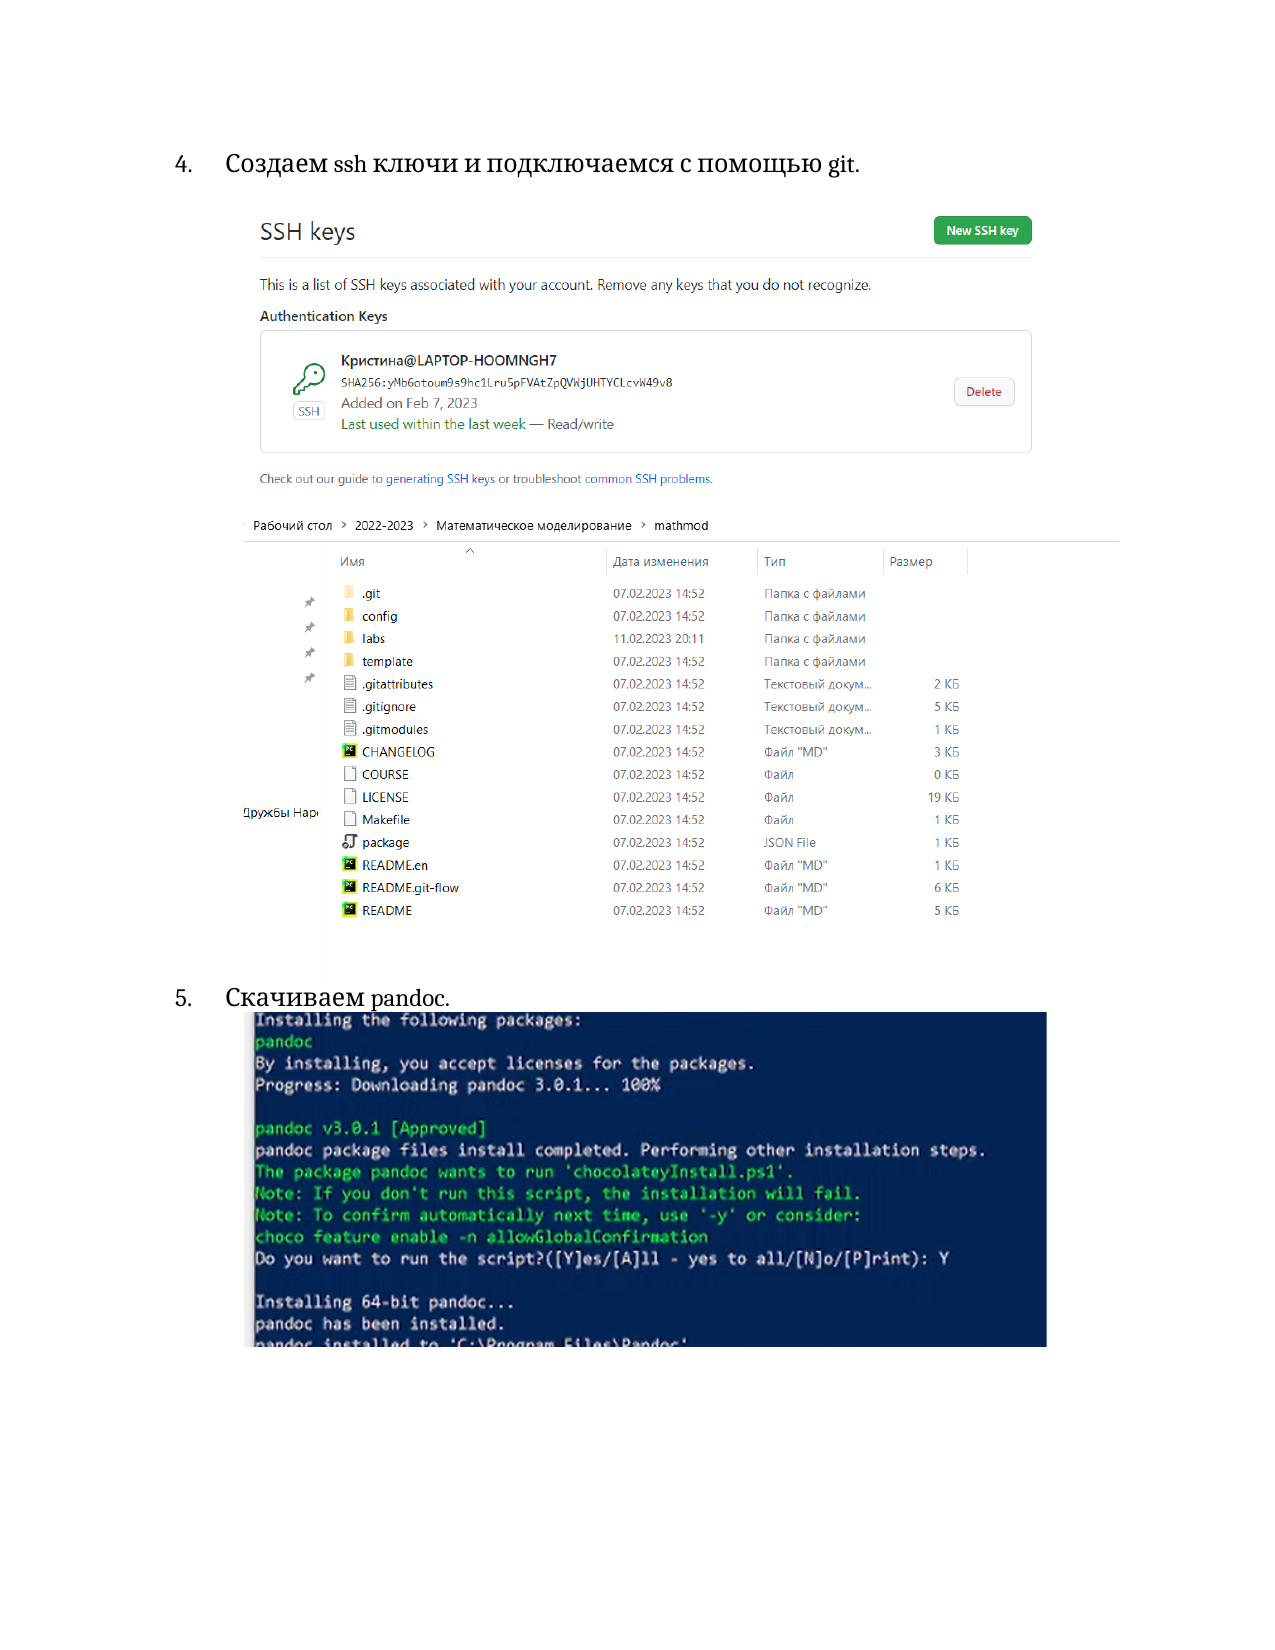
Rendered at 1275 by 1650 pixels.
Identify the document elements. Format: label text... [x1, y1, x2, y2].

picture [243, 1012, 1047, 1347]
picture [243, 512, 1119, 980]
picture [243, 178, 1119, 507]
